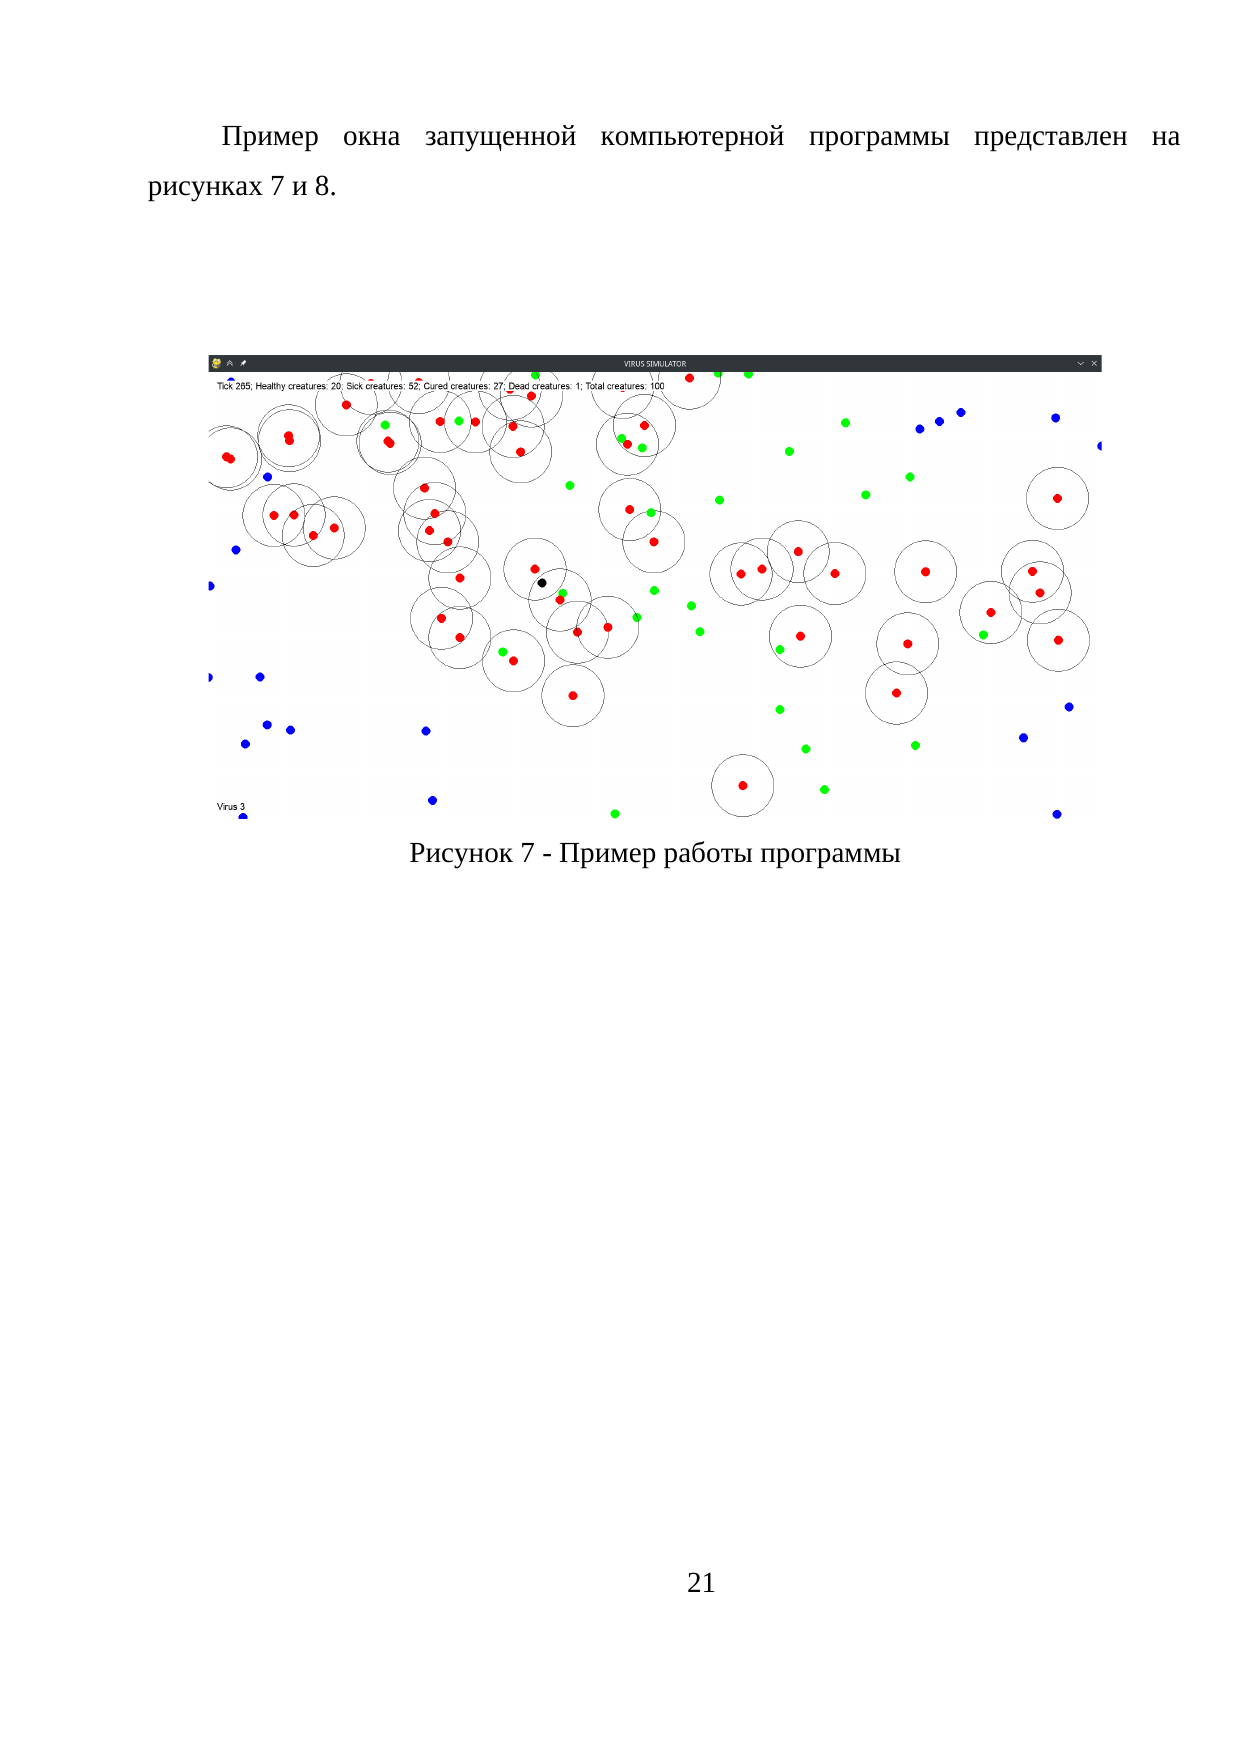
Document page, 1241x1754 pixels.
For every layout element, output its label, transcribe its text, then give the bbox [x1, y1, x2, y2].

picture [208, 355, 1102, 819]
text Пример окна запущенной компьютерной программы представлен на рисунках 7 и 8. [148, 118, 1181, 202]
